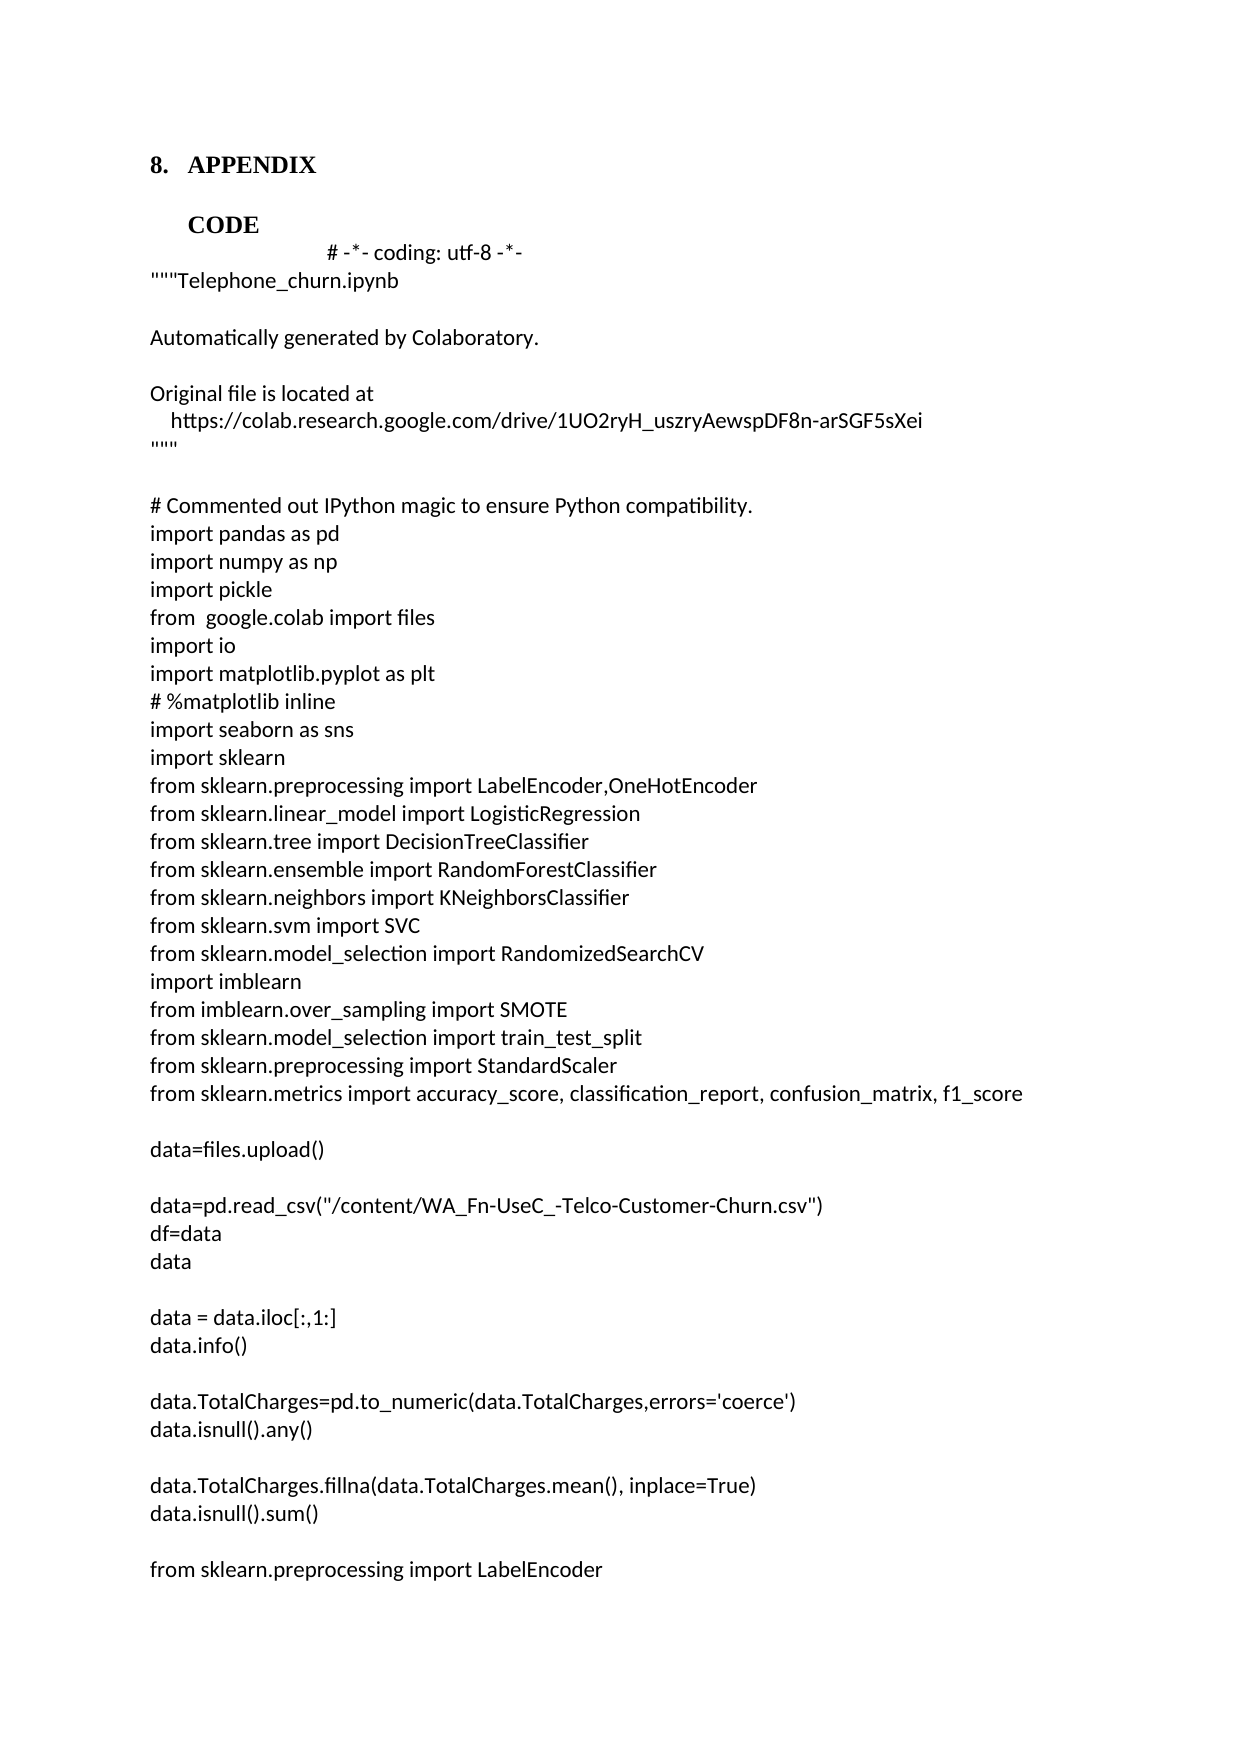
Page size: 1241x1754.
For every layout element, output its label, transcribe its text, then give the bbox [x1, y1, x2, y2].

text from sklearn.ensemble import RandomForestClassifier [150, 855, 1090, 883]
text import imblearn [150, 967, 1090, 995]
text from sklearn.model_selection import RandomizedSearchCV [150, 939, 1090, 967]
list CODE [187, 210, 1090, 238]
text import io [150, 631, 1090, 659]
text from google.colab import files [150, 603, 1090, 631]
text data.TotalCharges.fillna(data.TotalCharges.mean(), inplace=True) [150, 1471, 1090, 1499]
text data = data.iloc[:,1:] [150, 1303, 1090, 1331]
text import pandas as pd [150, 519, 1090, 547]
text Original file is located at [150, 379, 1090, 407]
text https://colab.research.google.com/drive/1UO2ryH_uszryAewspDF8n-arSGF5sXei [150, 407, 1090, 435]
text from imblearn.over_sampling import SMOTE [150, 995, 1090, 1023]
text from sklearn.preprocessing import LabelEncoder [150, 1556, 1090, 1583]
text import numpy as np [150, 547, 1090, 575]
text from sklearn.linear_model import LogisticRegression [150, 799, 1090, 827]
text import sklearn [150, 743, 1090, 771]
text from sklearn.model_selection import train_test_split [150, 1023, 1090, 1051]
text data [150, 1247, 1090, 1275]
text # %matplotlib inline [150, 687, 1090, 715]
text data.isnull().any() [150, 1415, 1090, 1443]
text data=pd.read_csv("/content/WA_Fn-UseC_-Telco-Customer-Churn.csv") [150, 1191, 1090, 1219]
text from sklearn.metrics import accuracy_score, classification_report, confusion_matrix, f1_score [150, 1079, 1090, 1107]
text data.isnull().sum() [150, 1499, 1090, 1527]
text """ [150, 435, 1090, 463]
text """Telephone_churn.ipynb [150, 267, 1090, 294]
text from sklearn.tree import DecisionTreeClassifier [150, 827, 1090, 855]
text data.info() [150, 1331, 1090, 1359]
text df=data [150, 1219, 1090, 1247]
list APPENDIX [150, 150, 1090, 179]
text data=files.upload() [150, 1135, 1090, 1163]
text import seaborn as sns [150, 715, 1090, 743]
text Automatically generated by Colaboratory. [150, 323, 1090, 351]
text # -*- coding: utf-8 -*- [150, 238, 1090, 267]
text import pickle [150, 575, 1090, 603]
text from sklearn.preprocessing import StandardScaler [150, 1051, 1090, 1079]
text from sklearn.svm import SVC [150, 911, 1090, 939]
text import matplotlib.pyplot as plt [150, 659, 1090, 687]
text from sklearn.neighbors import KNeighborsClassifier [150, 883, 1090, 911]
text from sklearn.preprocessing import LabelEncoder,OneHotEncoder [150, 771, 1090, 799]
text # Commented out IPython magic to ensure Python compatibility. [150, 491, 1090, 519]
text data.TotalCharges=pd.to_numeric(data.TotalCharges,errors='coerce') [150, 1387, 1090, 1415]
